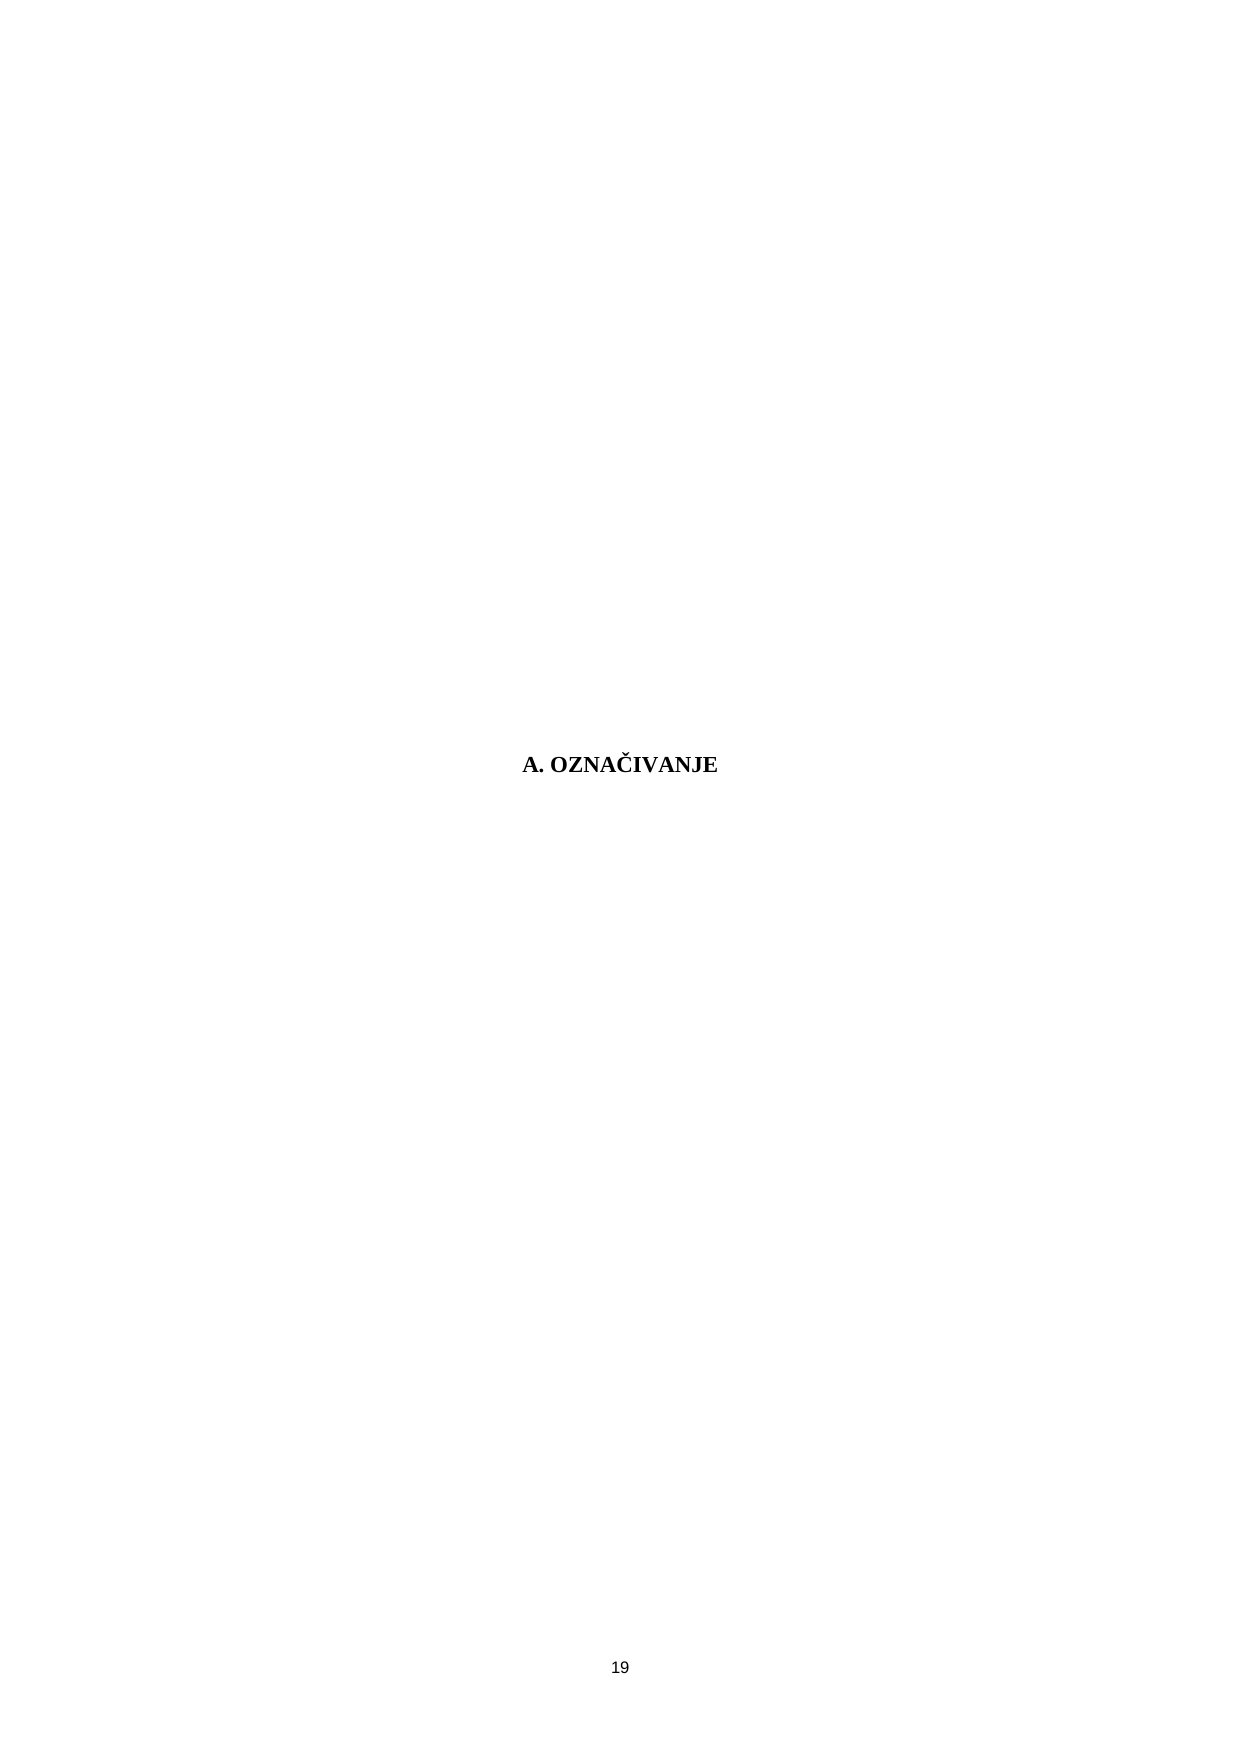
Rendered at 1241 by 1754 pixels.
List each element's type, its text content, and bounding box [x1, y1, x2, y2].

text A. OZNAČIVANJE [148, 751, 1092, 777]
